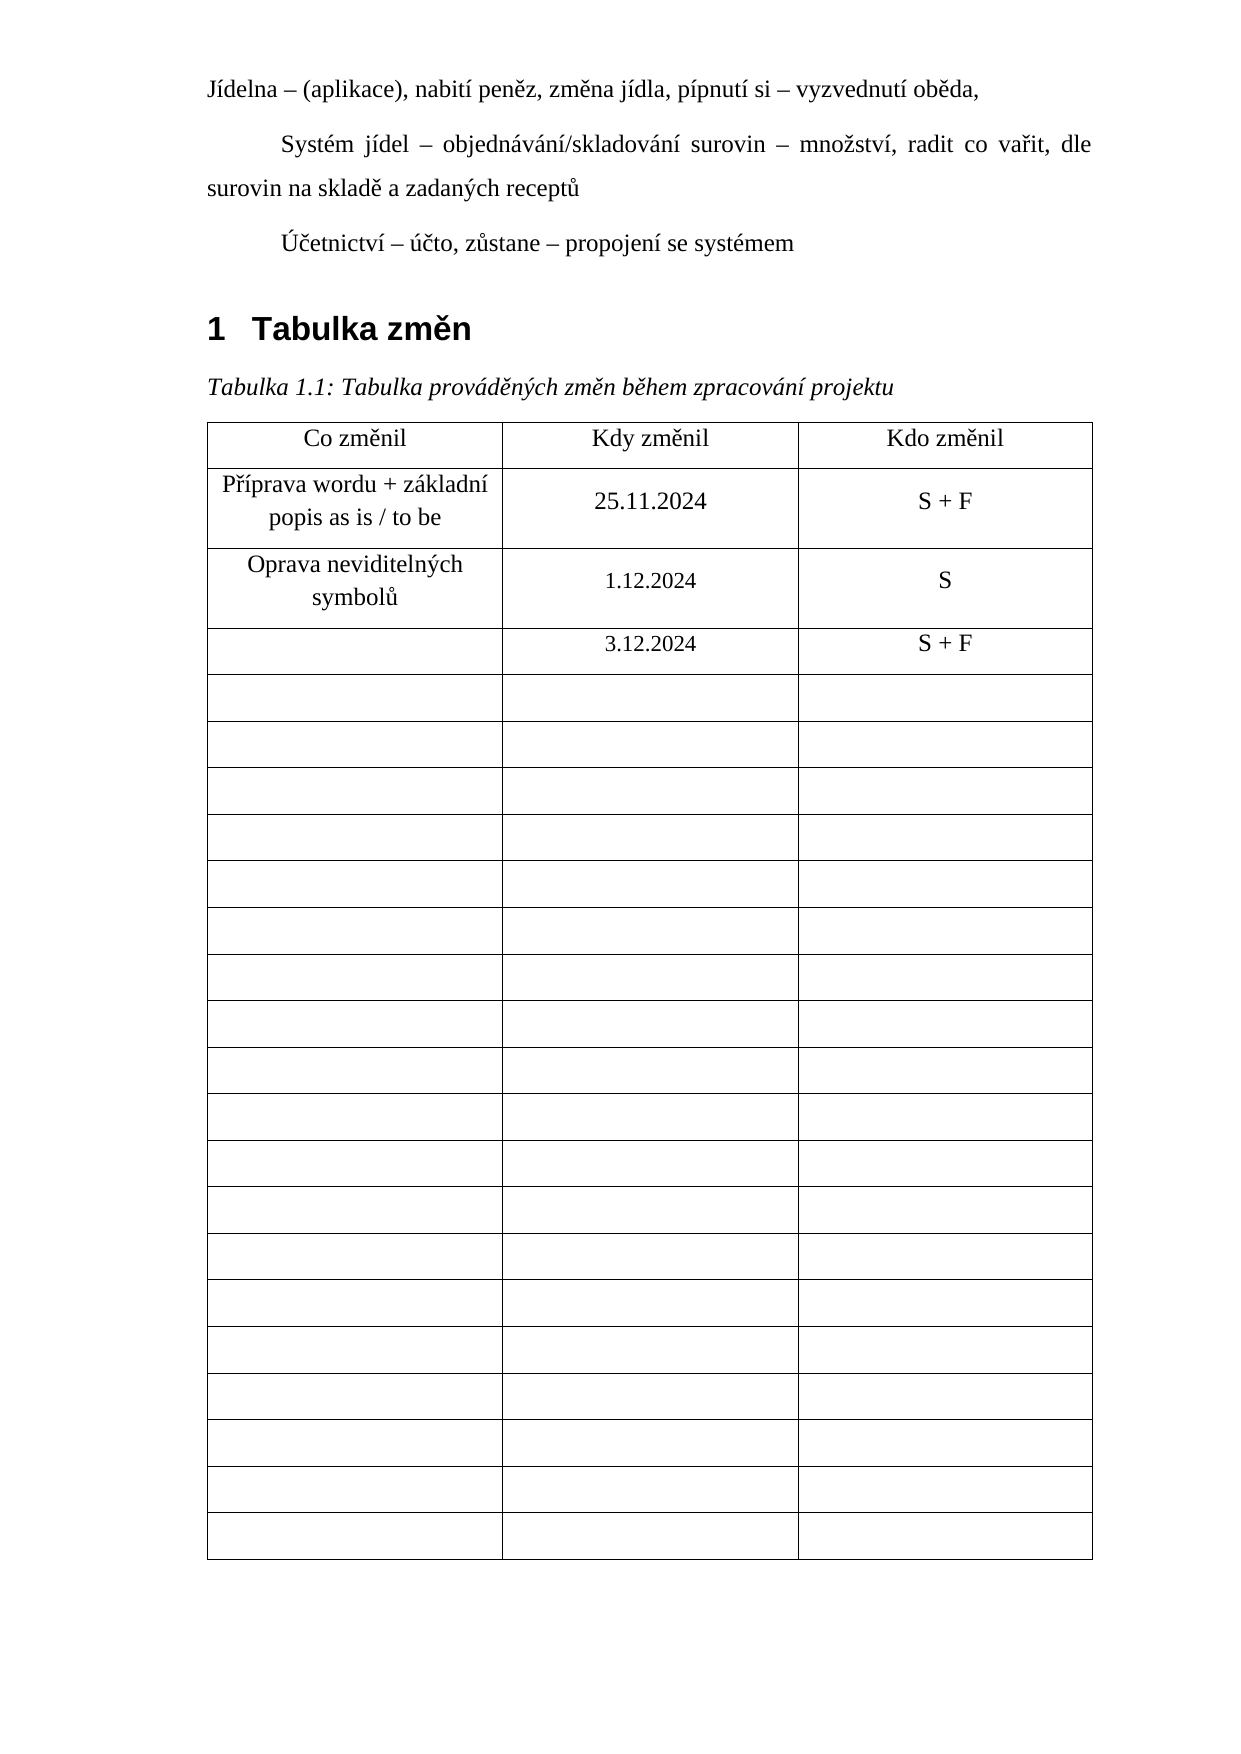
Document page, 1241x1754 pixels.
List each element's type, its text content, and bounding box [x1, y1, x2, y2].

table_cell [503, 1141, 798, 1186]
table_cell [503, 1327, 798, 1372]
table_cell [208, 861, 502, 907]
table_cell Oprava neviditelných symbolů [208, 549, 502, 627]
table_cell [208, 1467, 502, 1512]
table_cell [799, 675, 1092, 721]
table_cell S [799, 549, 1092, 627]
table_cell [503, 1280, 798, 1326]
table_cell [799, 1001, 1092, 1047]
table_cell [208, 1048, 502, 1093]
table_cell [799, 722, 1092, 767]
table_cell [503, 1187, 798, 1233]
table_cell [503, 1513, 798, 1559]
table_cell [503, 768, 798, 814]
table_cell [799, 1280, 1092, 1326]
table_cell [503, 1048, 798, 1093]
table_cell [208, 1001, 502, 1047]
table_cell [503, 1374, 798, 1419]
table_cell [208, 815, 502, 860]
table_header Co změnil [208, 423, 502, 468]
table_cell S + F [799, 629, 1092, 674]
table_cell S + F [799, 469, 1092, 548]
table_cell [208, 1420, 502, 1466]
table_cell [799, 1141, 1092, 1186]
table_cell [503, 1467, 798, 1512]
table_cell [503, 955, 798, 1000]
table_cell [208, 675, 502, 721]
text Tabulka 1.1: Tabulka prováděných změn během zpracování projektu [207, 372, 1092, 401]
table_cell [208, 1094, 502, 1140]
table_cell [799, 861, 1092, 907]
table_cell [799, 1187, 1092, 1233]
table_cell [799, 1094, 1092, 1140]
table_cell [799, 1374, 1092, 1419]
table_cell [799, 1234, 1092, 1279]
table_cell [503, 675, 798, 721]
table_cell [208, 629, 502, 674]
table_cell [799, 955, 1092, 1000]
table_cell [799, 815, 1092, 860]
table_cell 3.12.2024 [503, 629, 798, 674]
table_cell [799, 1327, 1092, 1372]
table_cell [799, 1420, 1092, 1466]
table_cell [503, 722, 798, 767]
table_cell [208, 722, 502, 767]
table_cell [503, 815, 798, 860]
table_cell [208, 1280, 502, 1326]
table_cell [799, 908, 1092, 953]
table_cell [208, 908, 502, 953]
table_cell [208, 1141, 502, 1186]
table_cell 1.12.2024 [503, 549, 798, 627]
table_cell [208, 1374, 502, 1419]
table_cell [208, 955, 502, 1000]
subtitle Tabulka změn [207, 309, 1092, 347]
table_cell [208, 1327, 502, 1372]
table_cell [208, 1234, 502, 1279]
table_cell [503, 1420, 798, 1466]
table_cell [208, 1513, 502, 1559]
table_cell [503, 1094, 798, 1140]
table_cell [799, 1513, 1092, 1559]
table_cell Příprava wordu + základní popis as is / to be [208, 469, 502, 548]
table_header Kdo změnil [799, 423, 1092, 468]
table_cell 25.11.2024 [503, 469, 798, 548]
table_cell [208, 1187, 502, 1233]
table_cell [503, 861, 798, 907]
table_header Kdy změnil [503, 423, 798, 468]
table_cell [503, 1234, 798, 1279]
table_cell [799, 1048, 1092, 1093]
table_cell [799, 768, 1092, 814]
table_cell [799, 1467, 1092, 1512]
table_cell [503, 1001, 798, 1047]
table_cell [208, 768, 502, 814]
table_cell [503, 908, 798, 953]
